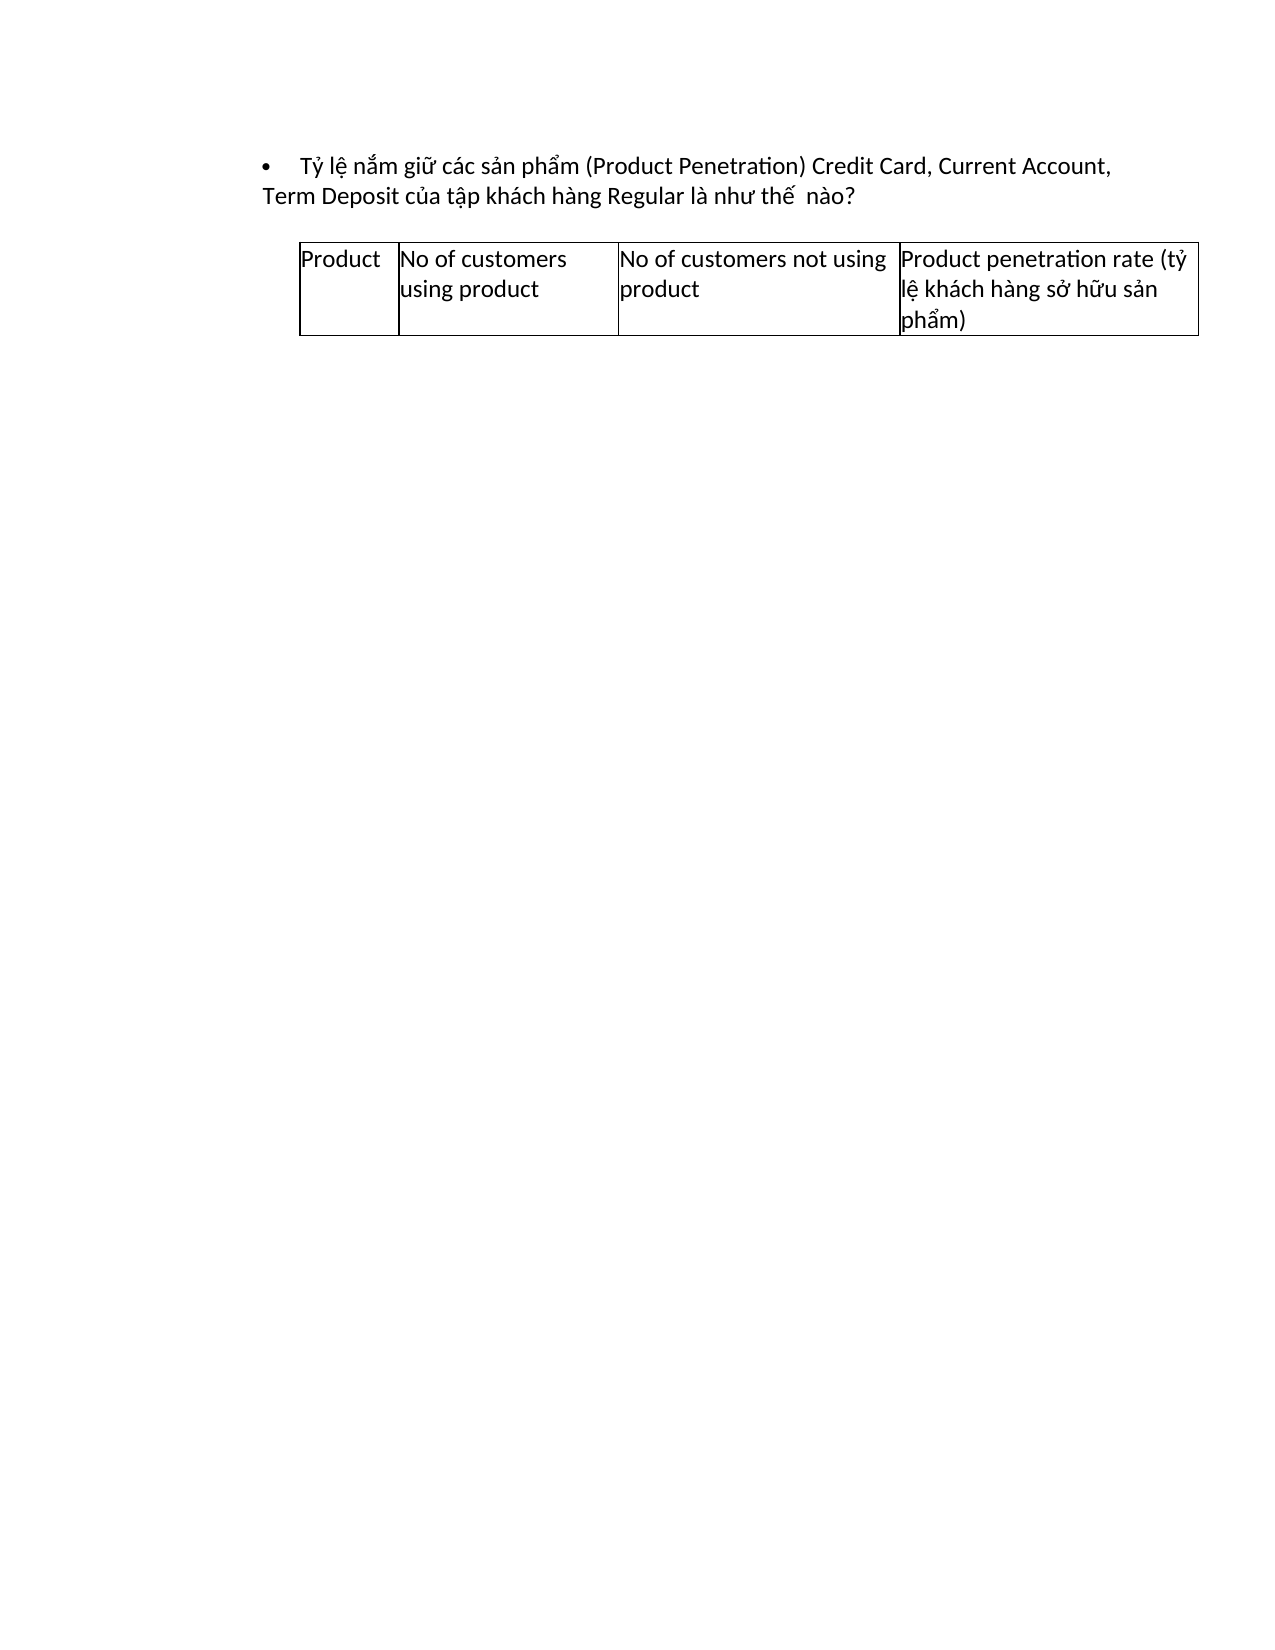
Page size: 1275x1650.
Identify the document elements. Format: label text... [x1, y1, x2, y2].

table_header No of customers using product [400, 243, 618, 335]
table_header Product [301, 243, 398, 335]
list Tỷ lệ nắm giữ các sản phẩm (Product Penetration) Credit Card, Current Account, Term Deposit của tập khách hàng Regular là như thế nào? [262, 150, 1125, 211]
table_header No of customers not using product [619, 243, 899, 335]
table_header Product penetration rate (tỷ lệ khách hàng sở hữu sản phẩm) [901, 243, 1198, 335]
